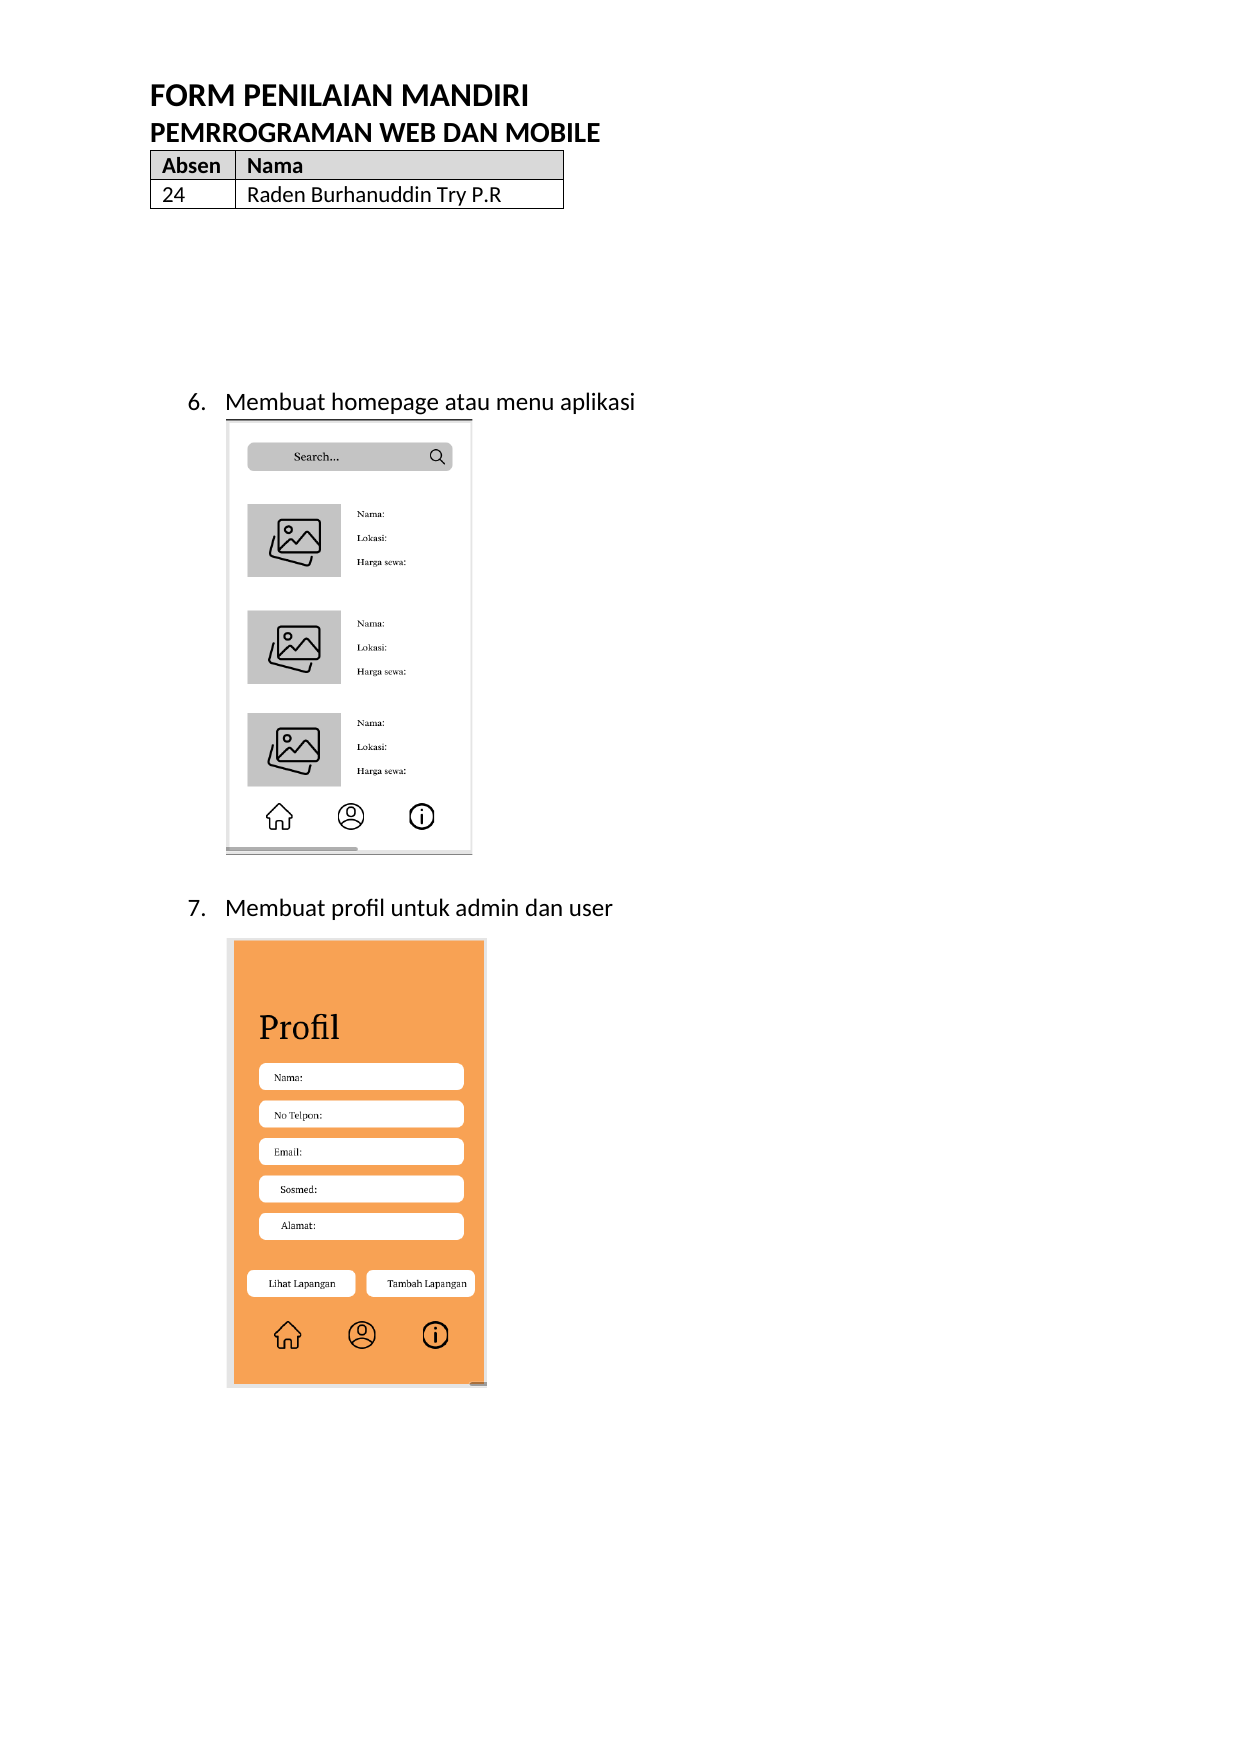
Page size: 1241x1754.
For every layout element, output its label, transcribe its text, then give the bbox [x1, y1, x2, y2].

picture [226, 938, 487, 1388]
list Membuat profil untuk admin dan user [187, 892, 1090, 923]
picture [226, 419, 473, 855]
list Membuat homepage atau menu aplikasi [187, 386, 1090, 417]
